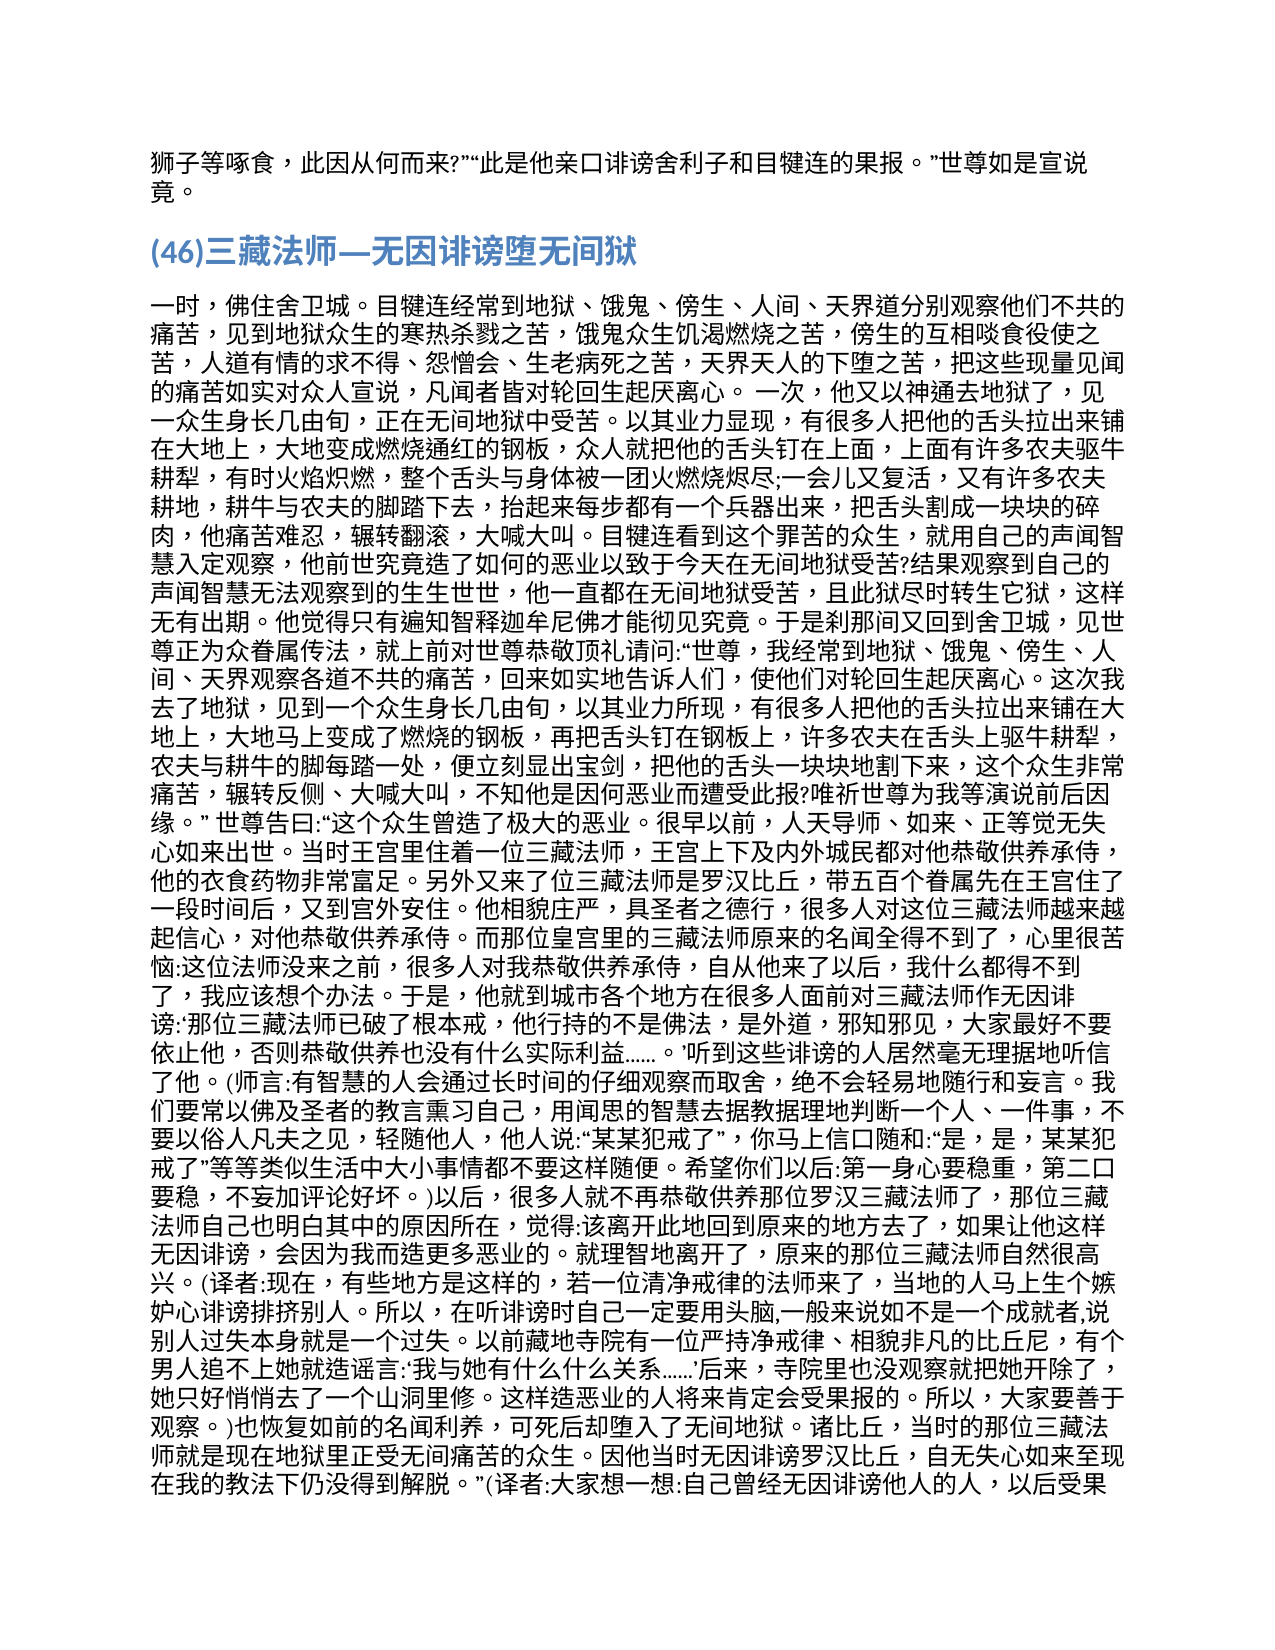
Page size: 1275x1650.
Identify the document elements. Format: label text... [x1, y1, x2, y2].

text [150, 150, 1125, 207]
subtitle (46)三藏法师—无因诽谤堕无间狱 [150, 228, 1125, 274]
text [150, 292, 1125, 1500]
